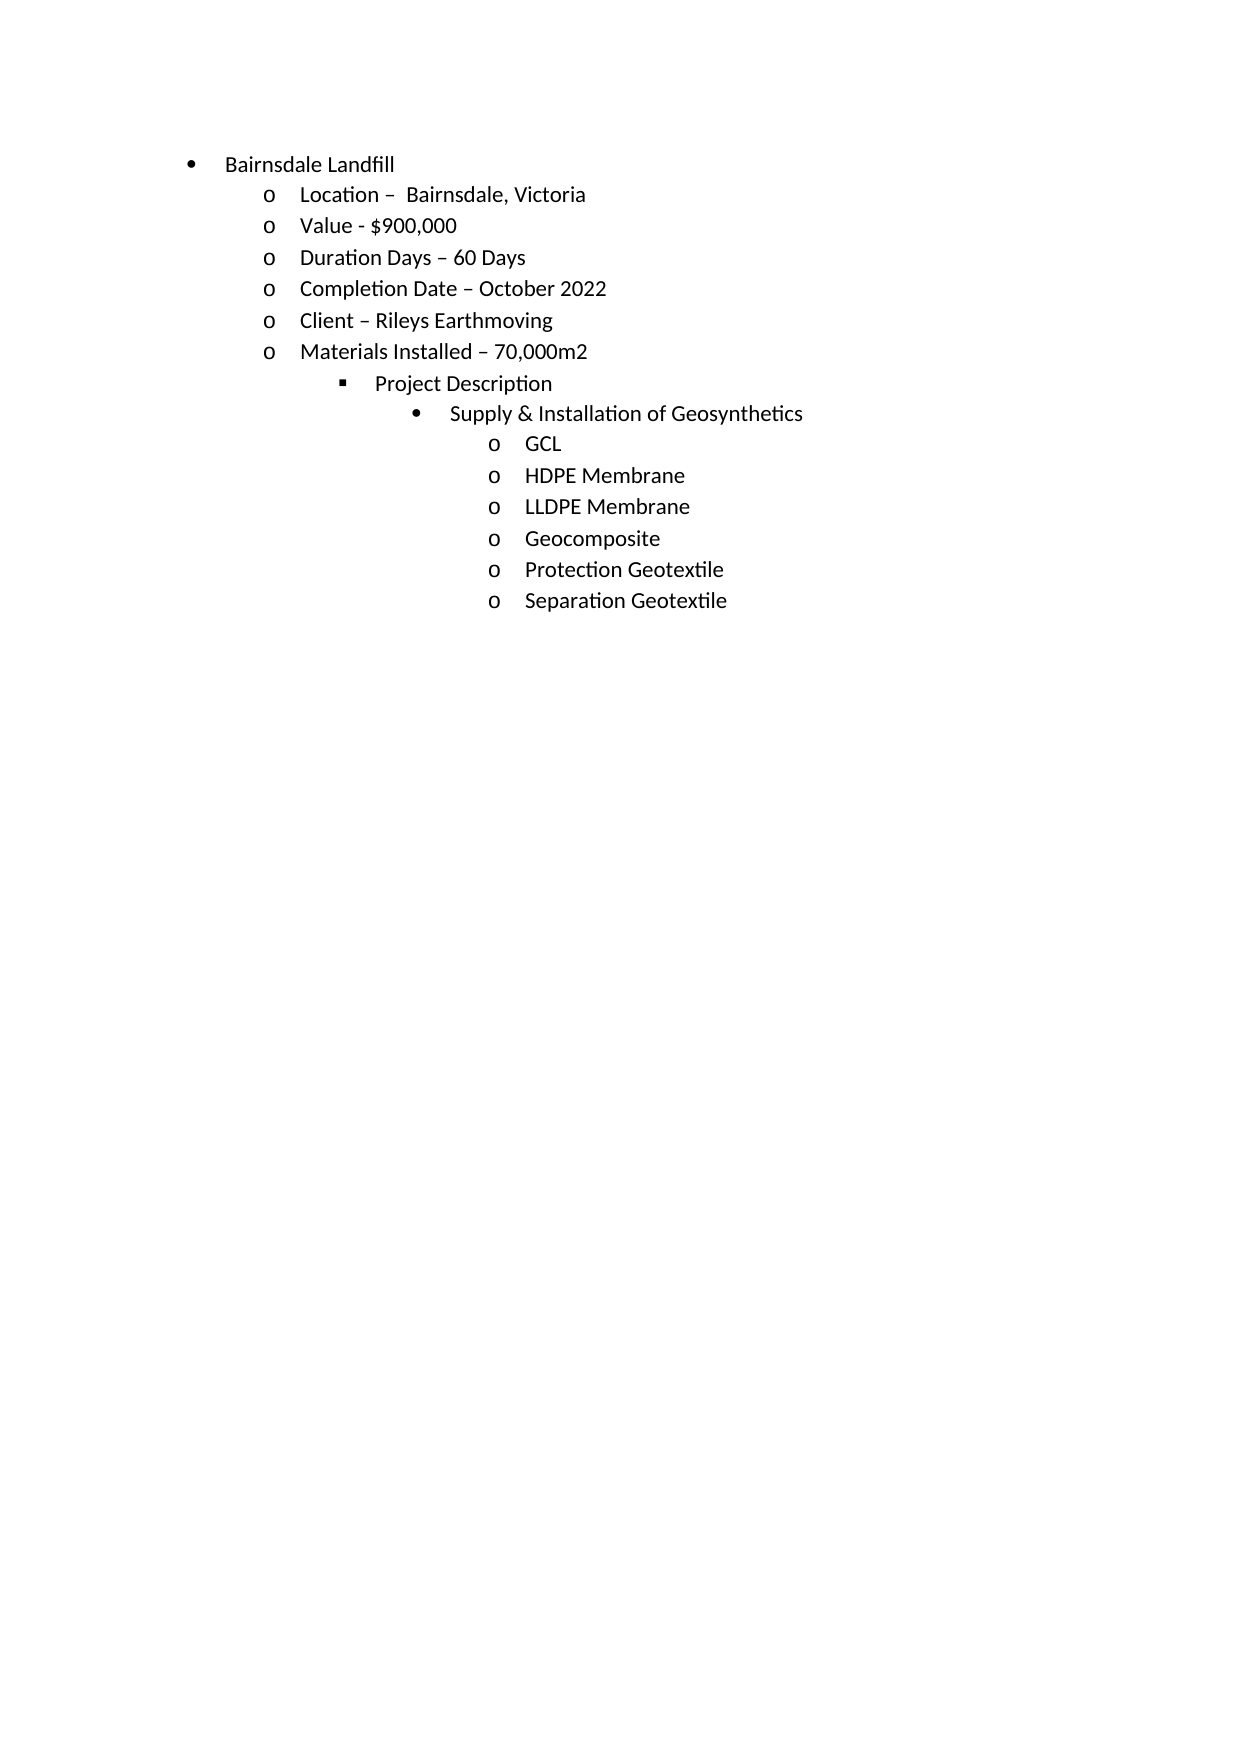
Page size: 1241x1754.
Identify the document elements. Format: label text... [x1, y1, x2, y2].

list Geocomposite [487, 524, 1090, 553]
list Value - $900,000 [262, 212, 1090, 241]
list Supply & Installation of Geosynthetics [412, 399, 1090, 427]
list Project Description [337, 369, 1090, 397]
list Completion Date – October 2022 [262, 274, 1090, 304]
list GCL [487, 429, 1090, 458]
list Location – Bairnsdale, Victoria [262, 180, 1090, 209]
list Client – Rileys Earthmoving [262, 306, 1090, 335]
list Bairnsdale Landfill [187, 150, 1090, 178]
list LLDPE Membrane [487, 492, 1090, 521]
list Materials Installed – 70,000m2 [262, 337, 1090, 367]
list Duration Days – 60 Days [262, 243, 1090, 272]
list HDPE Membrane [487, 461, 1090, 490]
list Separation Geotextile [487, 587, 1090, 616]
list Protection Geotextile [487, 555, 1090, 584]
